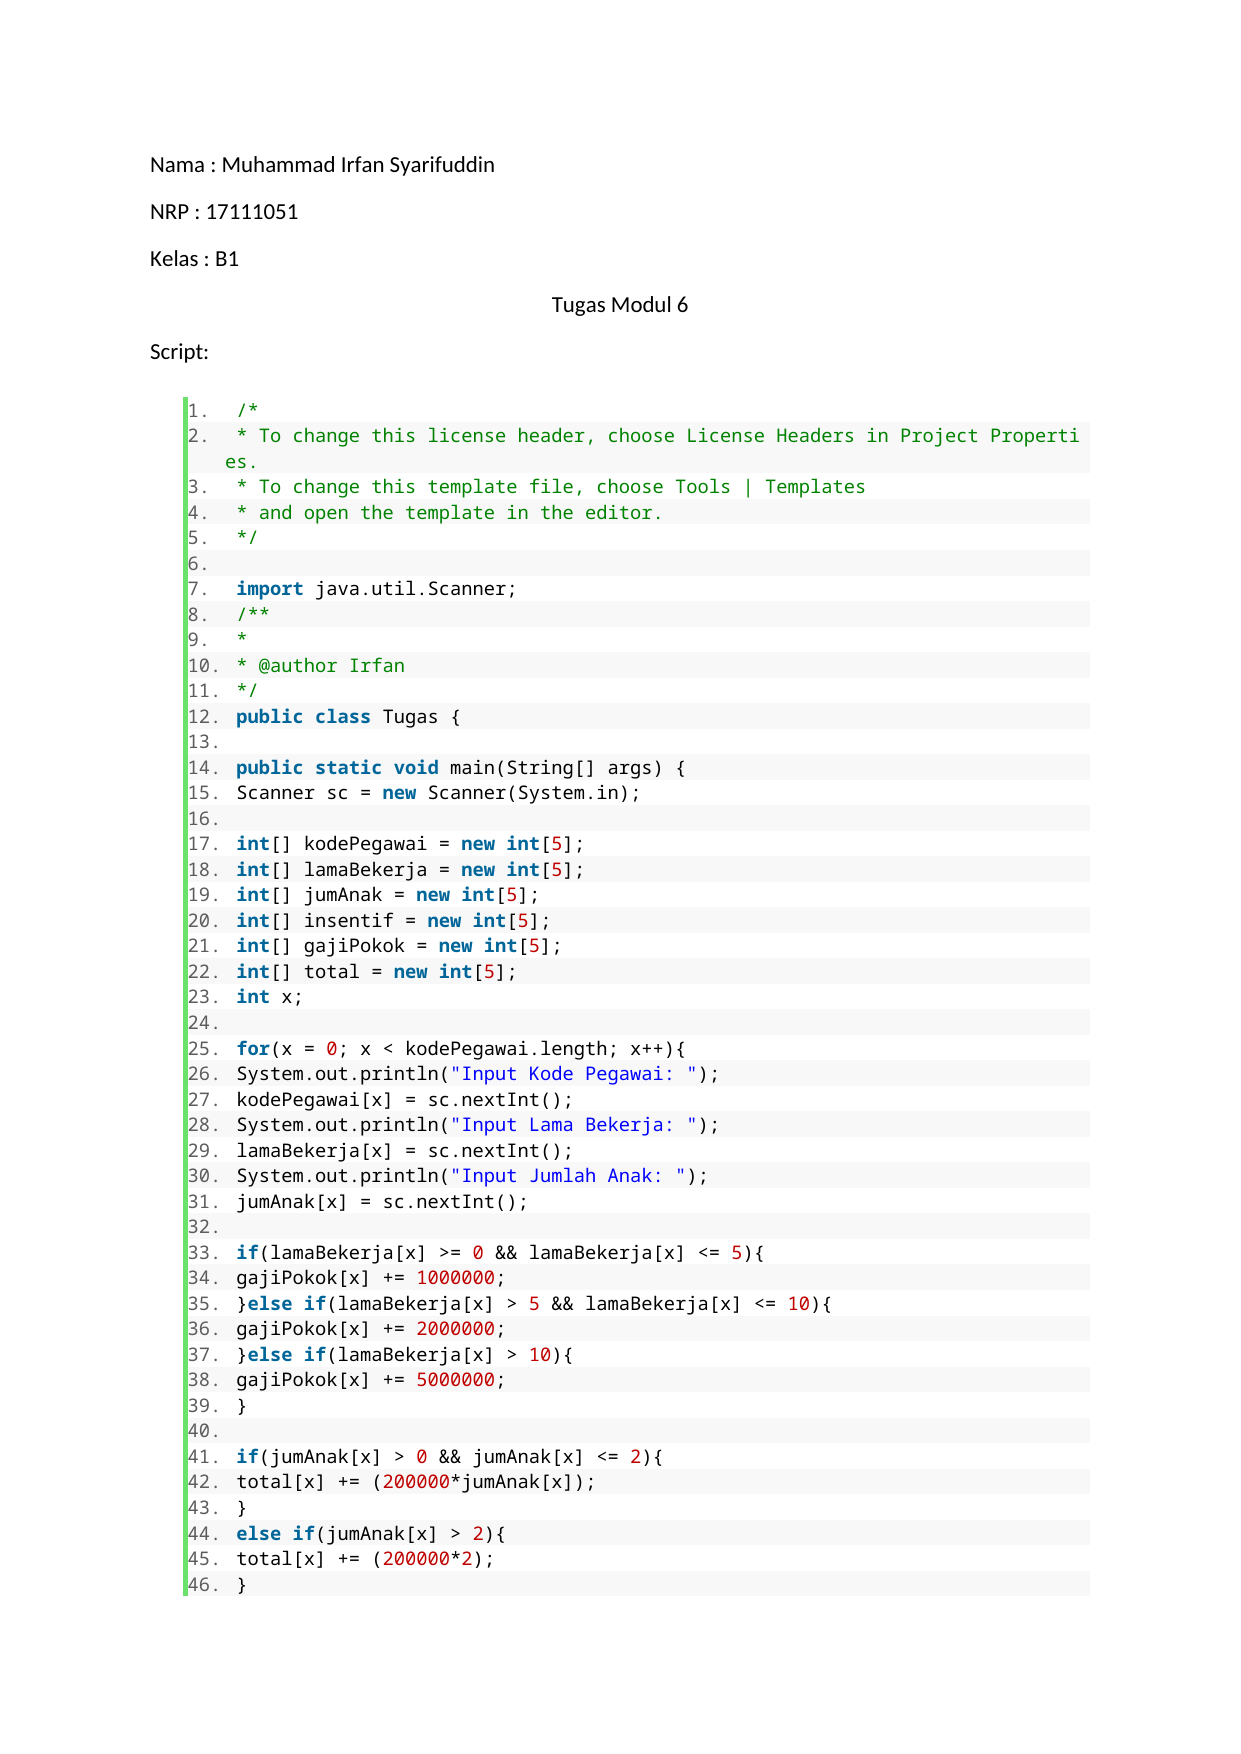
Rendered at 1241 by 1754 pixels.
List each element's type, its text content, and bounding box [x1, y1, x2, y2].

list public class Tugas { [188, 703, 1090, 729]
list System.out.println("Input Jumlah Anak: "); [188, 1162, 1090, 1188]
list }else if(lamaBekerja[x] > 10){ [188, 1341, 1090, 1367]
list total[x] += (200000*2); [188, 1545, 1090, 1571]
list }else if(lamaBekerja[x] > 5 && lamaBekerja[x] <= 10){ [188, 1290, 1090, 1316]
list int[] total = new int[5]; [188, 958, 1090, 984]
list */ [188, 678, 1090, 703]
list int[] jumAnak = new int[5]; [188, 882, 1090, 907]
list System.out.println("Input Kode Pegawai: "); [188, 1060, 1090, 1086]
list * To change this license header, choose License Headers in Project Properties. [188, 422, 1090, 473]
list Scanner sc = new Scanner(System.in); [188, 780, 1090, 805]
list for(x = 0; x < kodePegawai.length; x++){ [188, 1035, 1090, 1060]
list gajiPokok[x] += 1000000; [188, 1264, 1090, 1290]
list import java.util.Scanner; [188, 576, 1090, 601]
list int[] lamaBekerja = new int[5]; [188, 856, 1090, 882]
list if(jumAnak[x] > 0 && jumAnak[x] <= 2){ [188, 1443, 1090, 1469]
list int x; [188, 984, 1090, 1009]
list lamaBekerja[x] = sc.nextInt(); [188, 1137, 1090, 1162]
text Kelas : B1 [150, 244, 1090, 272]
list } [188, 1571, 1090, 1596]
list */ [188, 524, 1090, 550]
text Nama : Muhammad Irfan Syarifuddin [150, 150, 1090, 178]
list else if(jumAnak[x] > 2){ [188, 1520, 1090, 1545]
list gajiPokok[x] += 2000000; [188, 1316, 1090, 1341]
list int[] insentif = new int[5]; [188, 907, 1090, 933]
list * To change this template file, choose Tools | Templates [188, 473, 1090, 499]
list } [188, 1392, 1090, 1418]
list kodePegawai[x] = sc.nextInt(); [188, 1086, 1090, 1111]
list if(lamaBekerja[x] >= 0 && lamaBekerja[x] <= 5){ [188, 1239, 1090, 1264]
list * [188, 627, 1090, 652]
list System.out.println("Input Lama Bekerja: "); [188, 1111, 1090, 1137]
list jumAnak[x] = sc.nextInt(); [188, 1188, 1090, 1213]
list int[] kodePegawai = new int[5]; [188, 831, 1090, 856]
list gajiPokok[x] += 5000000; [188, 1367, 1090, 1392]
text NRP : 17111051 [150, 197, 1090, 225]
list /** [188, 601, 1090, 627]
list } [188, 1494, 1090, 1520]
text Tugas Modul 6 [150, 291, 1090, 319]
list int[] gajiPokok = new int[5]; [188, 933, 1090, 958]
list /* [188, 397, 1090, 422]
list public static void main(String[] args) { [188, 754, 1090, 780]
text Script: [150, 337, 1090, 366]
list * @author Irfan [188, 652, 1090, 678]
list total[x] += (200000*jumAnak[x]); [188, 1469, 1090, 1494]
list * and open the template in the editor. [188, 499, 1090, 524]
